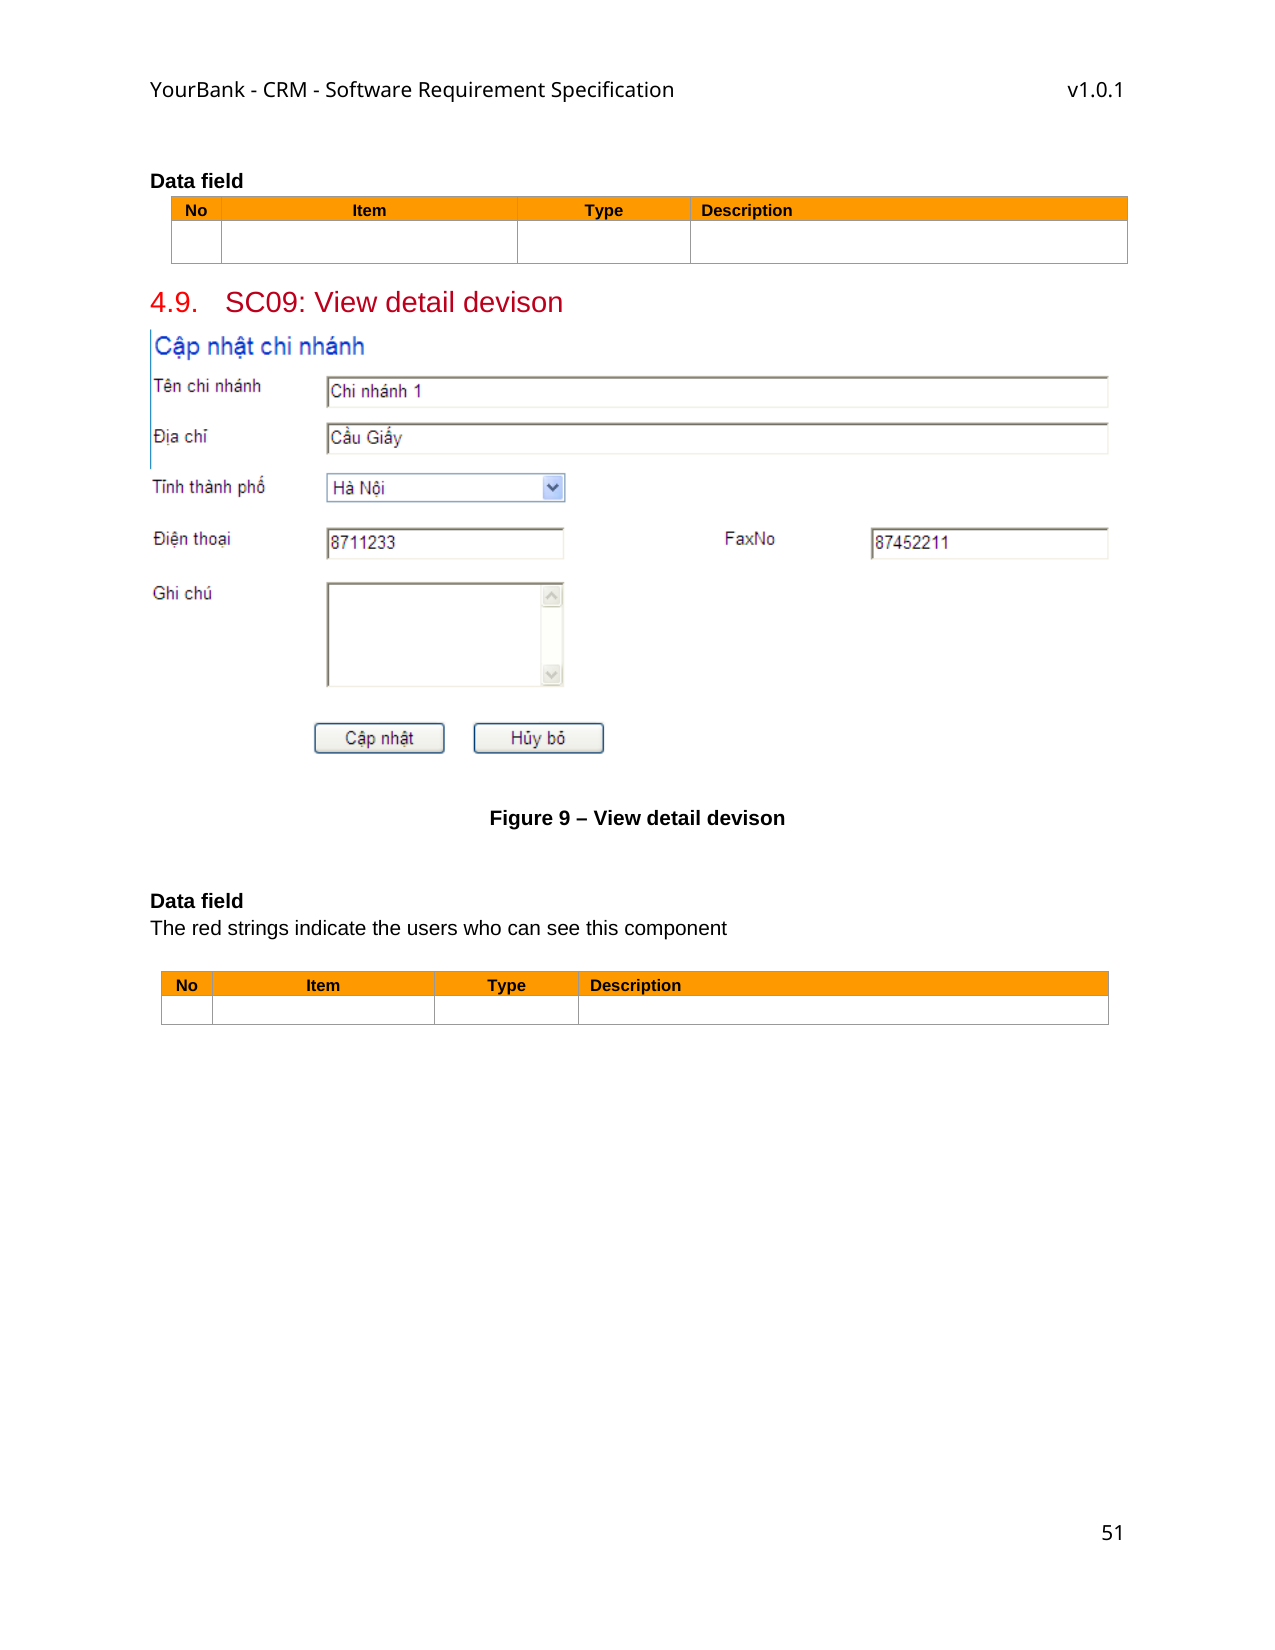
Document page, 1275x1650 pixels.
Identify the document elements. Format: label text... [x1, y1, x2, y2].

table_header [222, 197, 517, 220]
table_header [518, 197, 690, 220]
text Data field [150, 889, 1125, 913]
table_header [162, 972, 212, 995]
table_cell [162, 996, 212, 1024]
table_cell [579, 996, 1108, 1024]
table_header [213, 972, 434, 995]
picture [150, 323, 1125, 779]
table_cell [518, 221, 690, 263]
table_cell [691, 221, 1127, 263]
text The red strings indicate the users who can see this component [150, 916, 1125, 940]
text Figure 9 – View detail devison [150, 806, 1125, 830]
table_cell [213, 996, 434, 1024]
text Data field [150, 169, 1125, 193]
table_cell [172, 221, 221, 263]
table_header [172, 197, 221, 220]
subtitle SC09: View detail devison [150, 284, 1125, 318]
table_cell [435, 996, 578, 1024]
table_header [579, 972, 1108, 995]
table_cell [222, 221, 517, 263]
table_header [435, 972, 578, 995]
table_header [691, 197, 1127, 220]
